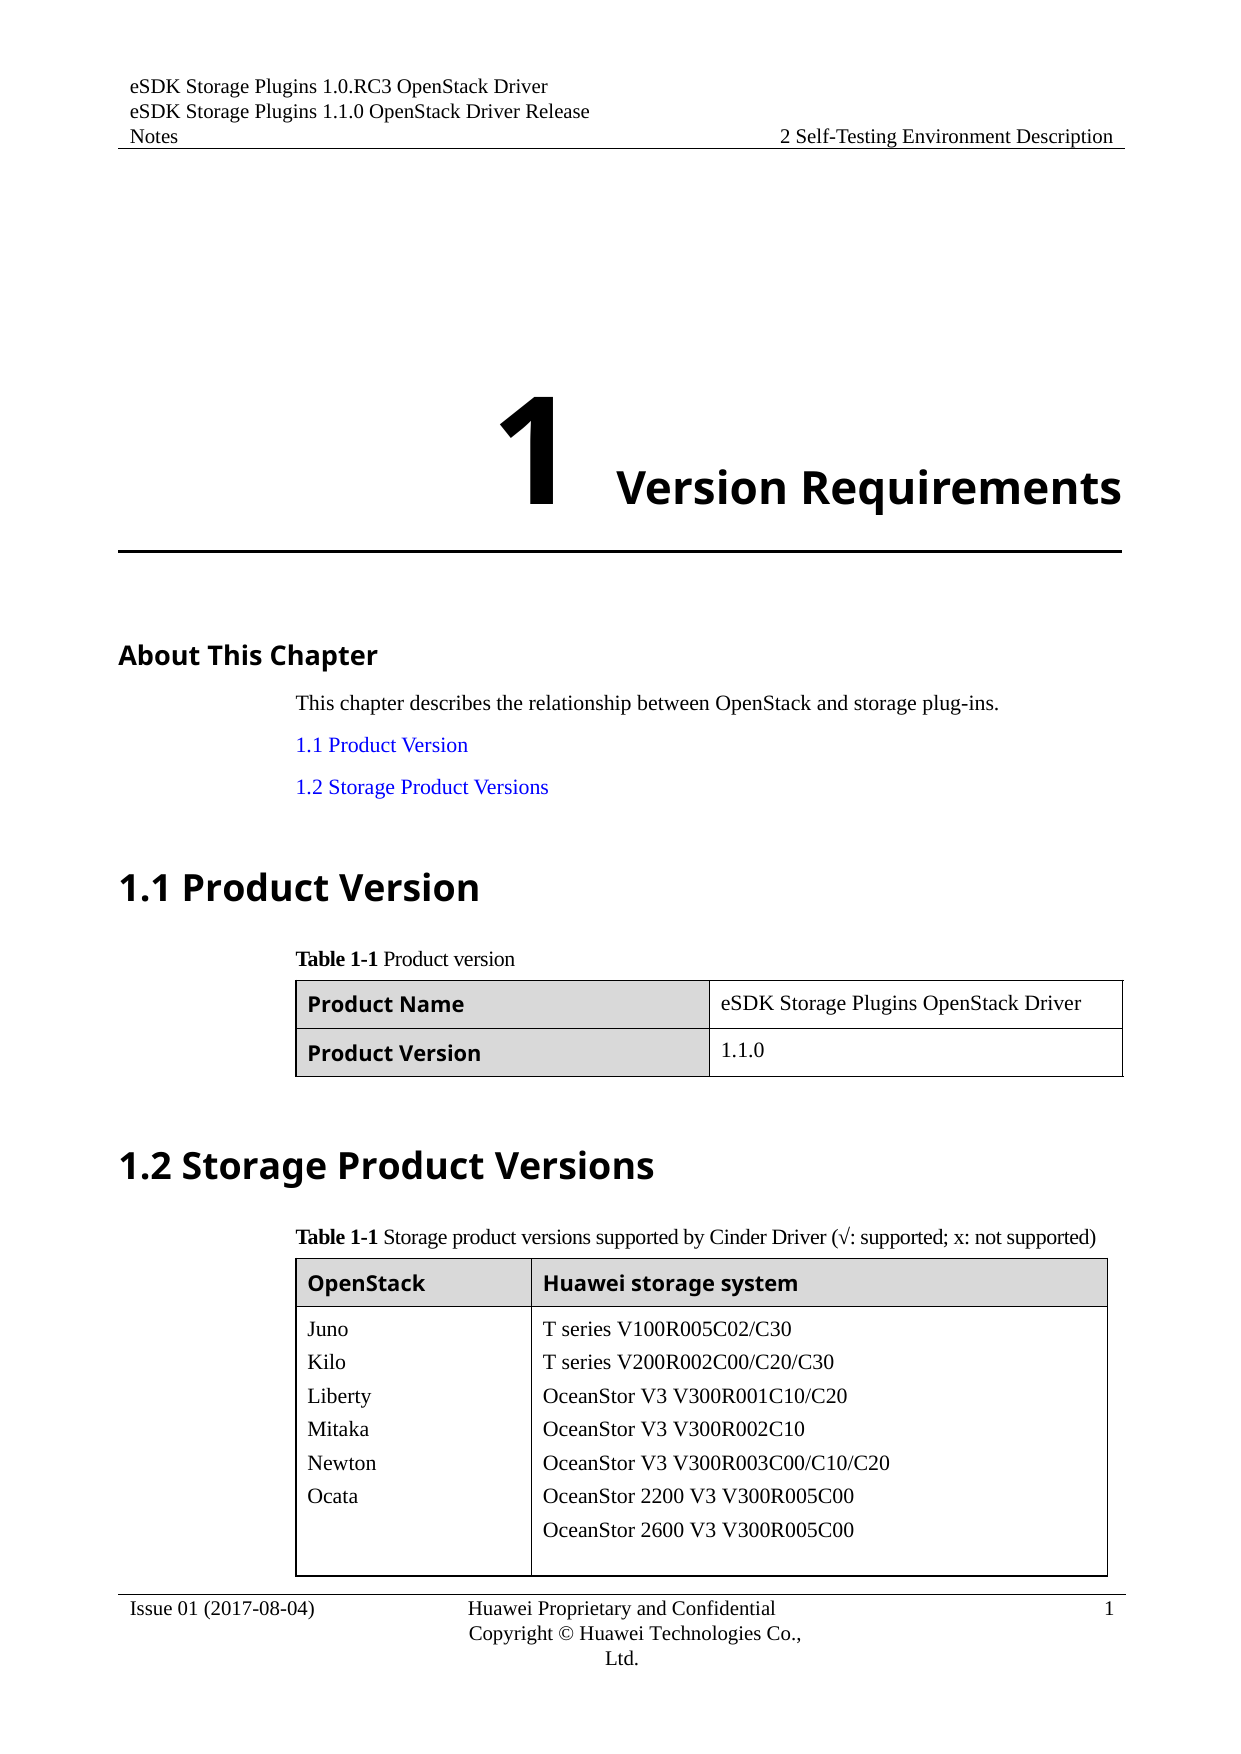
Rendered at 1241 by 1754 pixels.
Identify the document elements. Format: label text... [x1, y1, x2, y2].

list Storage product versions supported by Cinder Driver (√: supported; x: not supported) [295, 1224, 1122, 1249]
subtitle Product Version [118, 862, 1122, 913]
text 1.2 Storage Product Versions [295, 774, 1122, 799]
table_cell Juno Kilo Liberty Mitaka Newton Ocata [297, 1307, 531, 1575]
subtitle Storage Product Versions [118, 1140, 1122, 1191]
table_cell 1.1.0 [710, 1029, 1122, 1076]
text About This Chapter [118, 637, 1122, 673]
table_header Product Name [297, 981, 709, 1028]
table_header Huawei storage system [532, 1259, 1107, 1306]
subtitle Version Requirements [118, 344, 1122, 550]
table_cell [532, 1307, 1107, 1575]
list Product version [295, 946, 1122, 971]
table_header eSDK Storage Plugins OpenStack Driver [710, 981, 1122, 1028]
table_header OpenStack [297, 1259, 531, 1306]
text This chapter describes the relationship between OpenStack and storage plug-ins. [295, 690, 1122, 715]
table_cell Product Version [297, 1029, 709, 1076]
text 1.1 Product Version [295, 732, 1122, 757]
